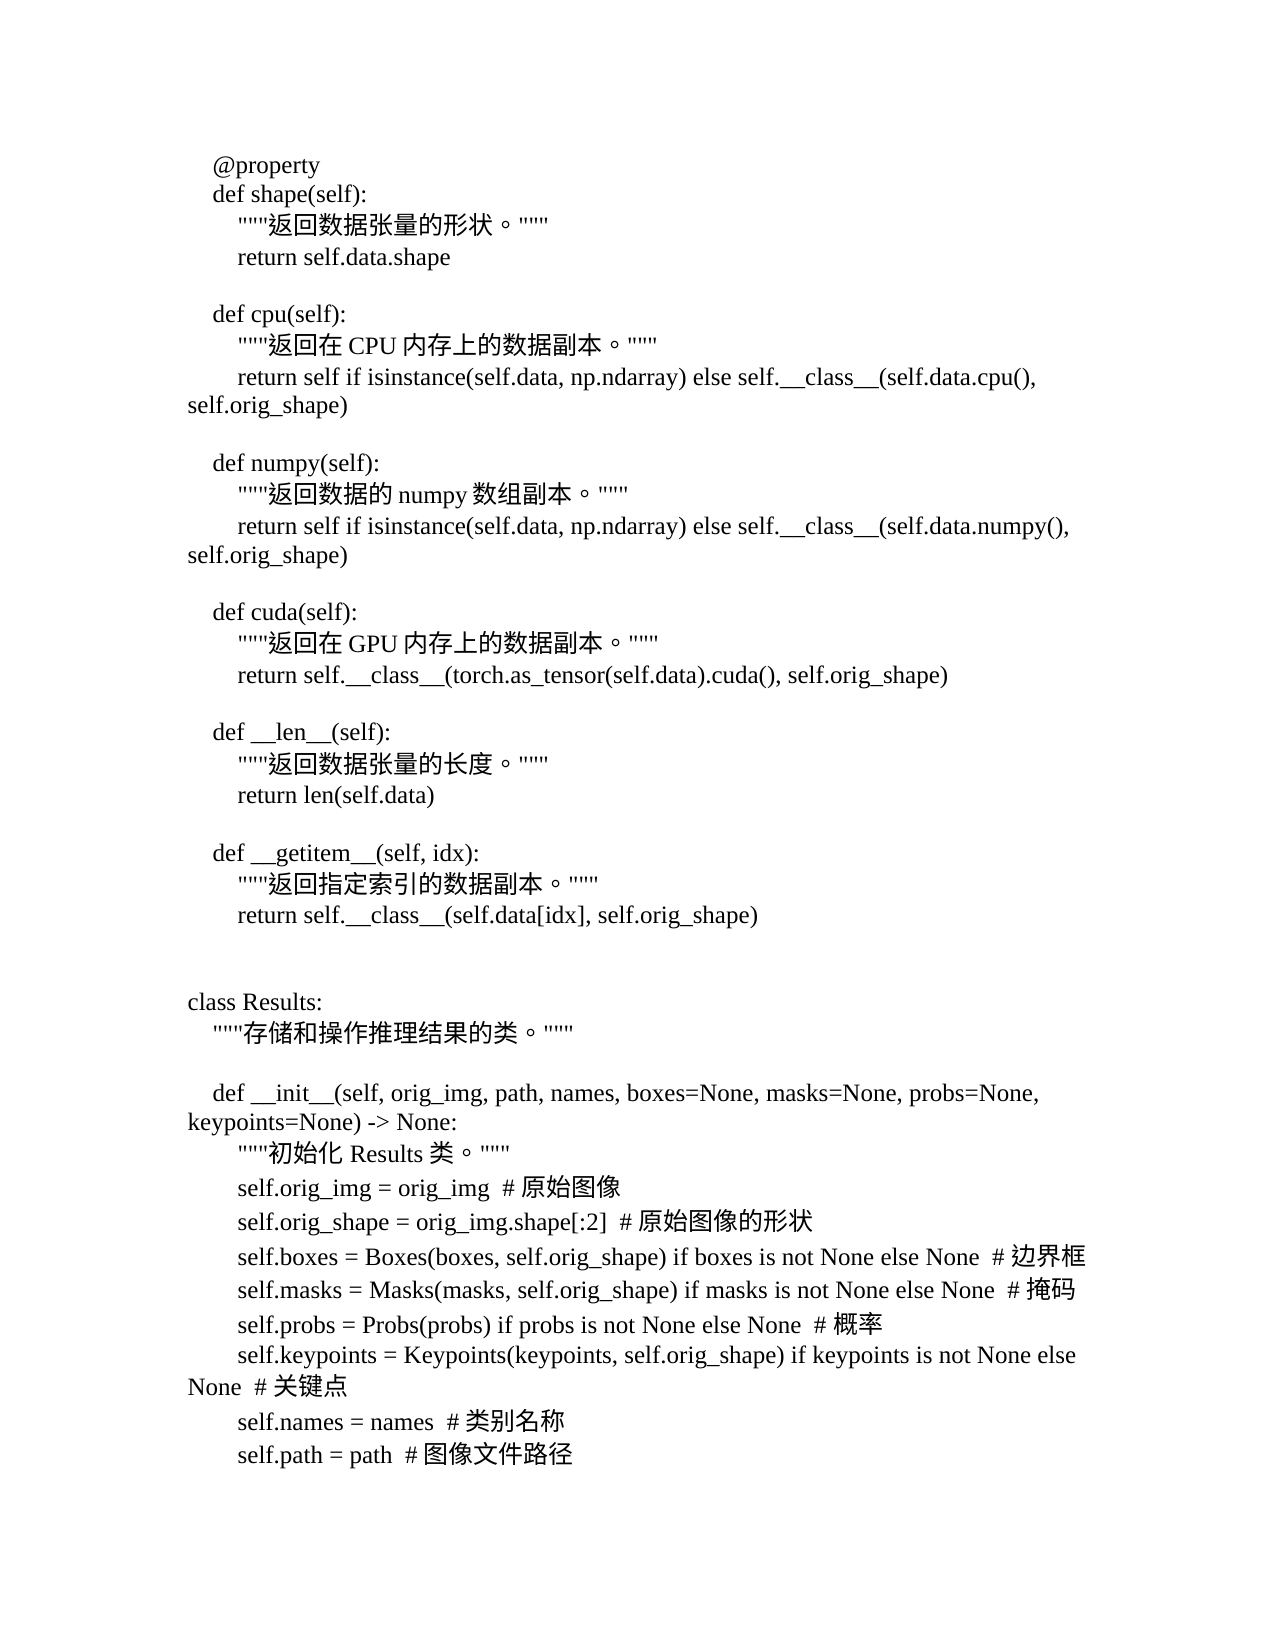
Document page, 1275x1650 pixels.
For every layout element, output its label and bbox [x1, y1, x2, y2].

text [187, 150, 1087, 1500]
